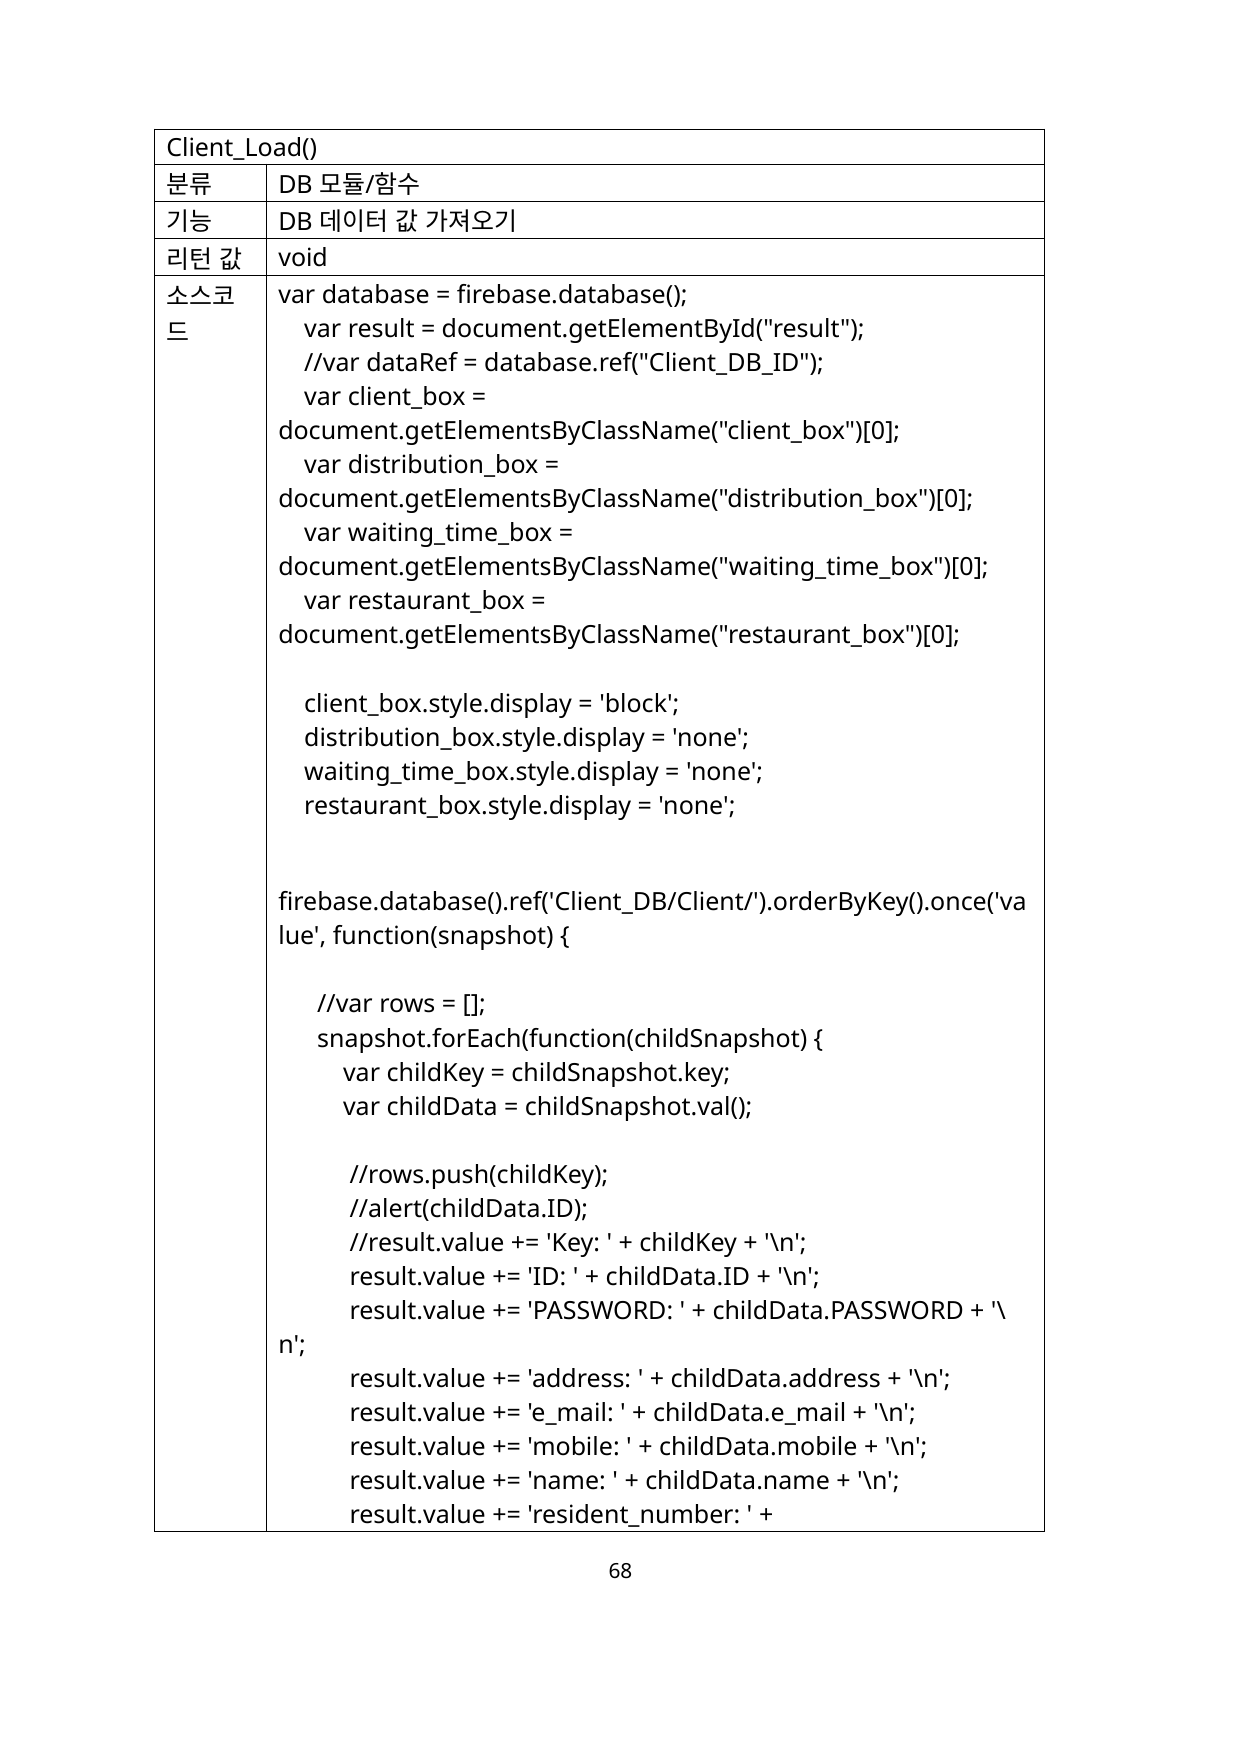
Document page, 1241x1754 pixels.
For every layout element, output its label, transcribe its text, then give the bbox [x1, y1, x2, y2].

table_cell void [267, 239, 1044, 275]
table_cell DB 모듈/함수 [267, 165, 1044, 201]
table_cell 분류 [155, 165, 266, 201]
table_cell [267, 276, 1044, 1531]
table_header Client_Load() [155, 130, 1044, 163]
table_cell 리턴 값 [155, 239, 266, 275]
table_cell 기능 [155, 202, 266, 238]
table_cell 소스코드 [155, 276, 266, 1531]
table_cell DB 데이터 값 가져오기 [267, 202, 1044, 238]
